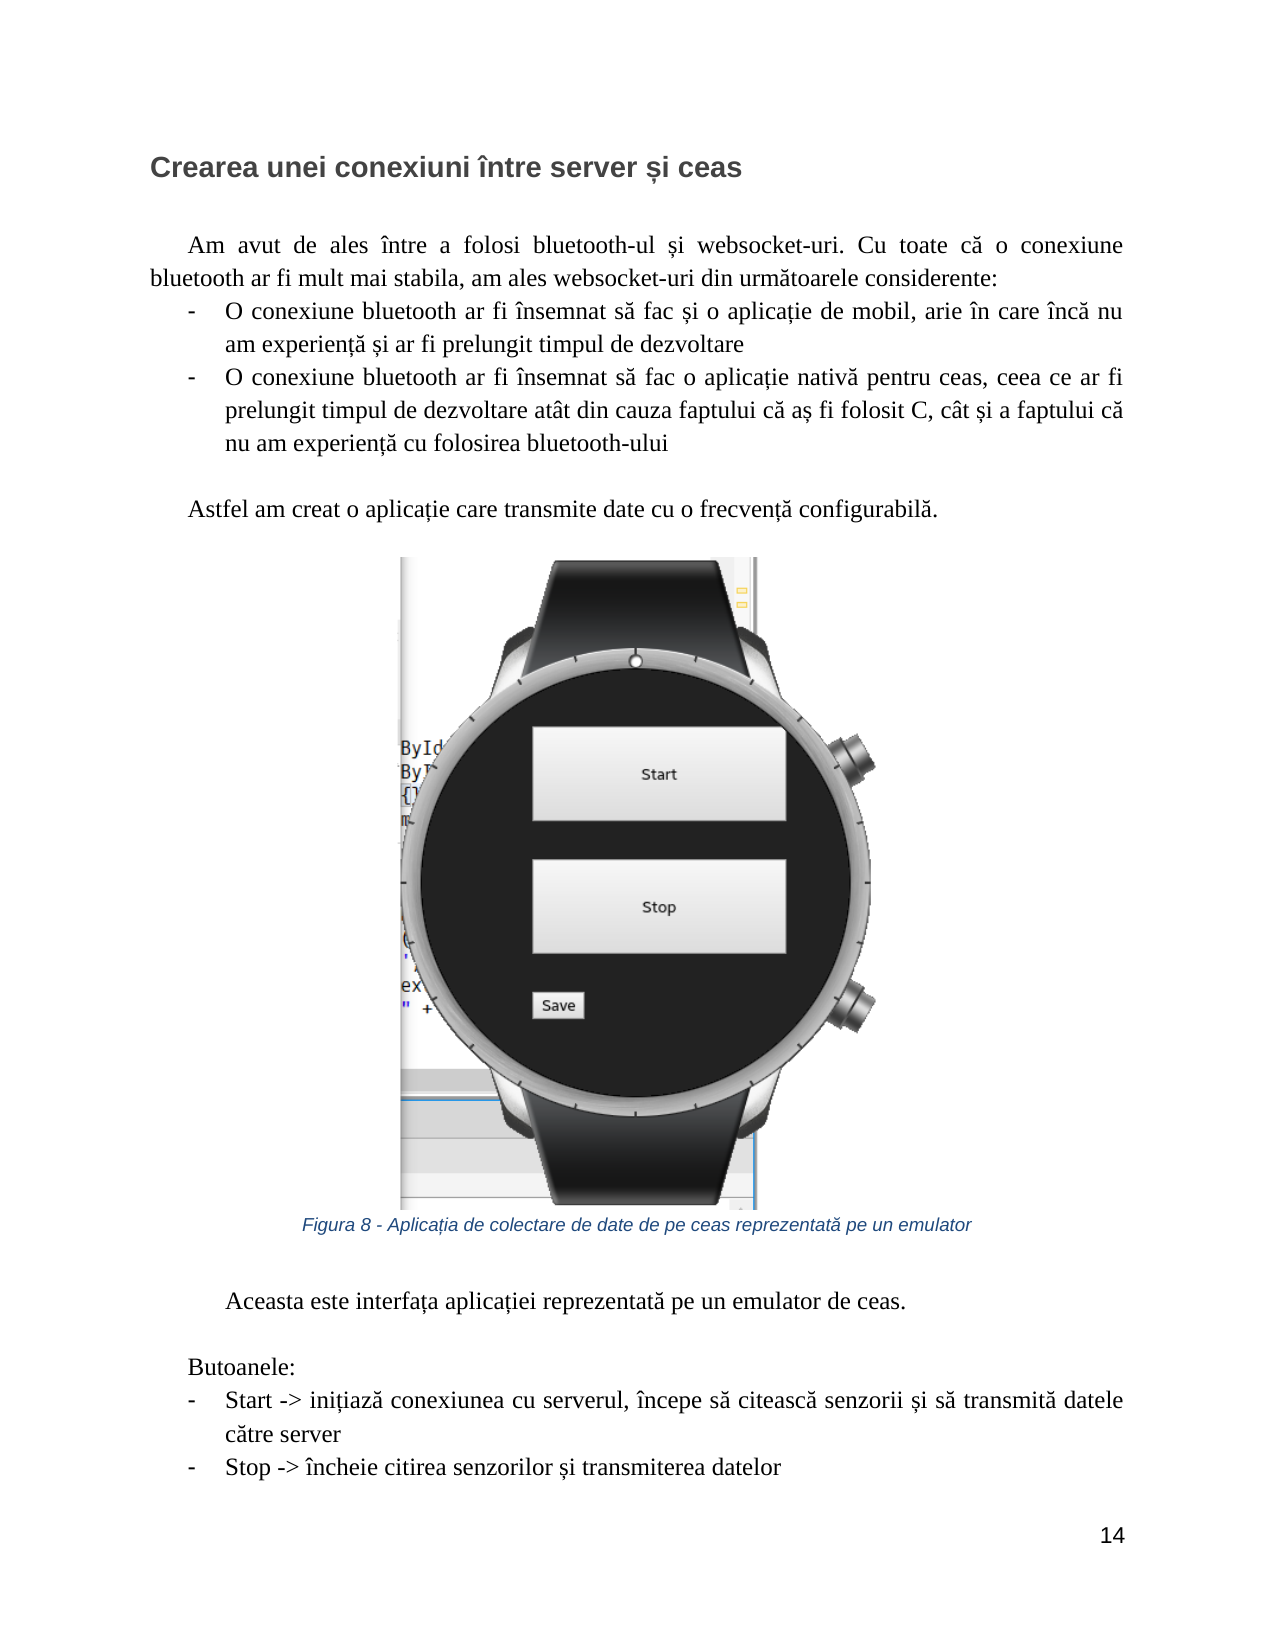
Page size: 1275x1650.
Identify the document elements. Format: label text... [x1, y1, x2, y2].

list O conexiune bluetooth ar fi însemnat să fac o aplicație nativă pentru ceas, ceea ce ar fi prelungit timpul de dezvoltare atât din cauza faptului că aș fi folosit C, cât și a faptului că nu am experiență cu folosirea bluetooth-ului [187, 362, 1125, 457]
text Butoanele: [150, 1352, 1125, 1381]
list O conexiune bluetooth ar fi însemnat să fac și o aplicație de mobil, arie în care încă nu am experiență și ar fi prelungit timpul de dezvoltare [187, 296, 1125, 358]
list Stop -> încheie citirea senzorilor și transmiterea datelor [187, 1452, 1125, 1481]
text Figura 8 - Aplicația de colectare de date de pe ceas reprezentată pe un emulator [150, 1214, 1125, 1235]
text Astfel am creat o aplicație care transmite date cu o frecvență configurabilă. [150, 494, 1125, 523]
list Start -> inițiază conexiunea cu serverul, începe să citească senzorii și să transmită datele către server [187, 1386, 1125, 1447]
text Am avut de ales între a folosi bluetooth-ul și websocket-uri. Cu toate că o conexiune bluetooth ar fi mult mai stabila, am ales websocket-uri din următoarele considerente: [150, 230, 1125, 292]
text Aceasta este interfața aplicației reprezentată pe un emulator de ceas. [150, 1286, 1125, 1315]
subtitle Crearea unei conexiuni între server și ceas [150, 150, 1125, 183]
picture [397, 557, 878, 1210]
